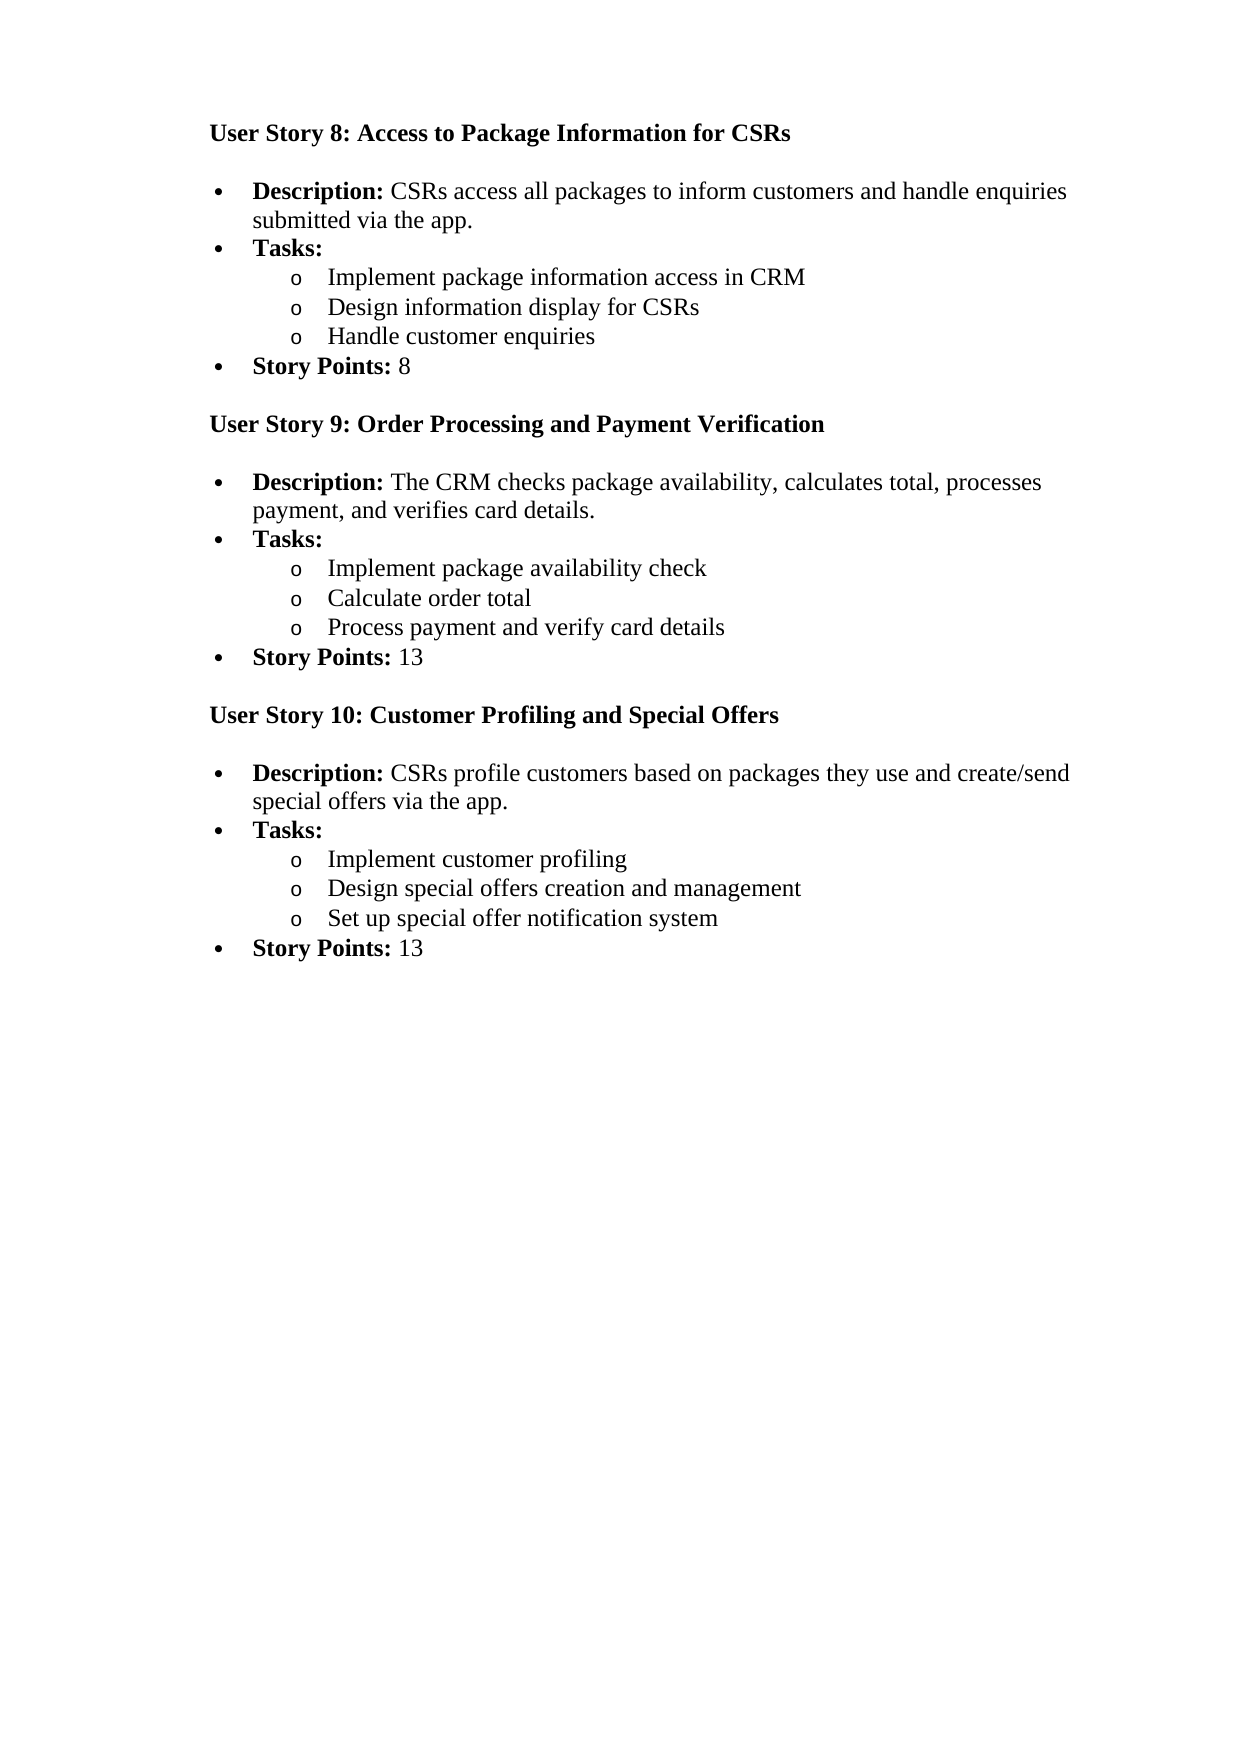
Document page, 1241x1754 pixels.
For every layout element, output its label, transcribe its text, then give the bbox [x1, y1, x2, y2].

list Design special offers creation and management [290, 873, 1122, 903]
list Description: The CRM checks package availability, calculates total, processes payment, and verifies card details. [215, 467, 1122, 524]
list Implement package information access in CRM [290, 262, 1122, 292]
list Description: CSRs access all packages to inform customers and handle enquiries submitted via the app. [215, 176, 1122, 233]
list Story Points: 8 [215, 351, 1122, 380]
list Set up special offer notification system [290, 903, 1122, 933]
list Tasks: [215, 815, 1122, 844]
list Story Points: 13 [215, 933, 1122, 961]
list Calculate order total [290, 583, 1122, 612]
list Process payment and verify card details [290, 612, 1122, 642]
list Story Points: 13 [215, 642, 1122, 671]
text  User Story 9: Order Processing and Payment Verification [177, 409, 1122, 438]
list Tasks: [215, 524, 1122, 553]
list Design information display for CSRs [290, 292, 1122, 321]
list Implement customer profiling [290, 844, 1122, 873]
text  User Story 10: Customer Profiling and Special Offers [177, 700, 1122, 728]
list Description: CSRs profile customers based on packages they use and create/send special offers via the app. [215, 758, 1122, 815]
list Handle customer enquiries [290, 321, 1122, 351]
text  User Story 8: Access to Package Information for CSRs [177, 118, 1122, 147]
list Tasks: [215, 233, 1122, 262]
list Implement package availability check [290, 553, 1122, 583]
